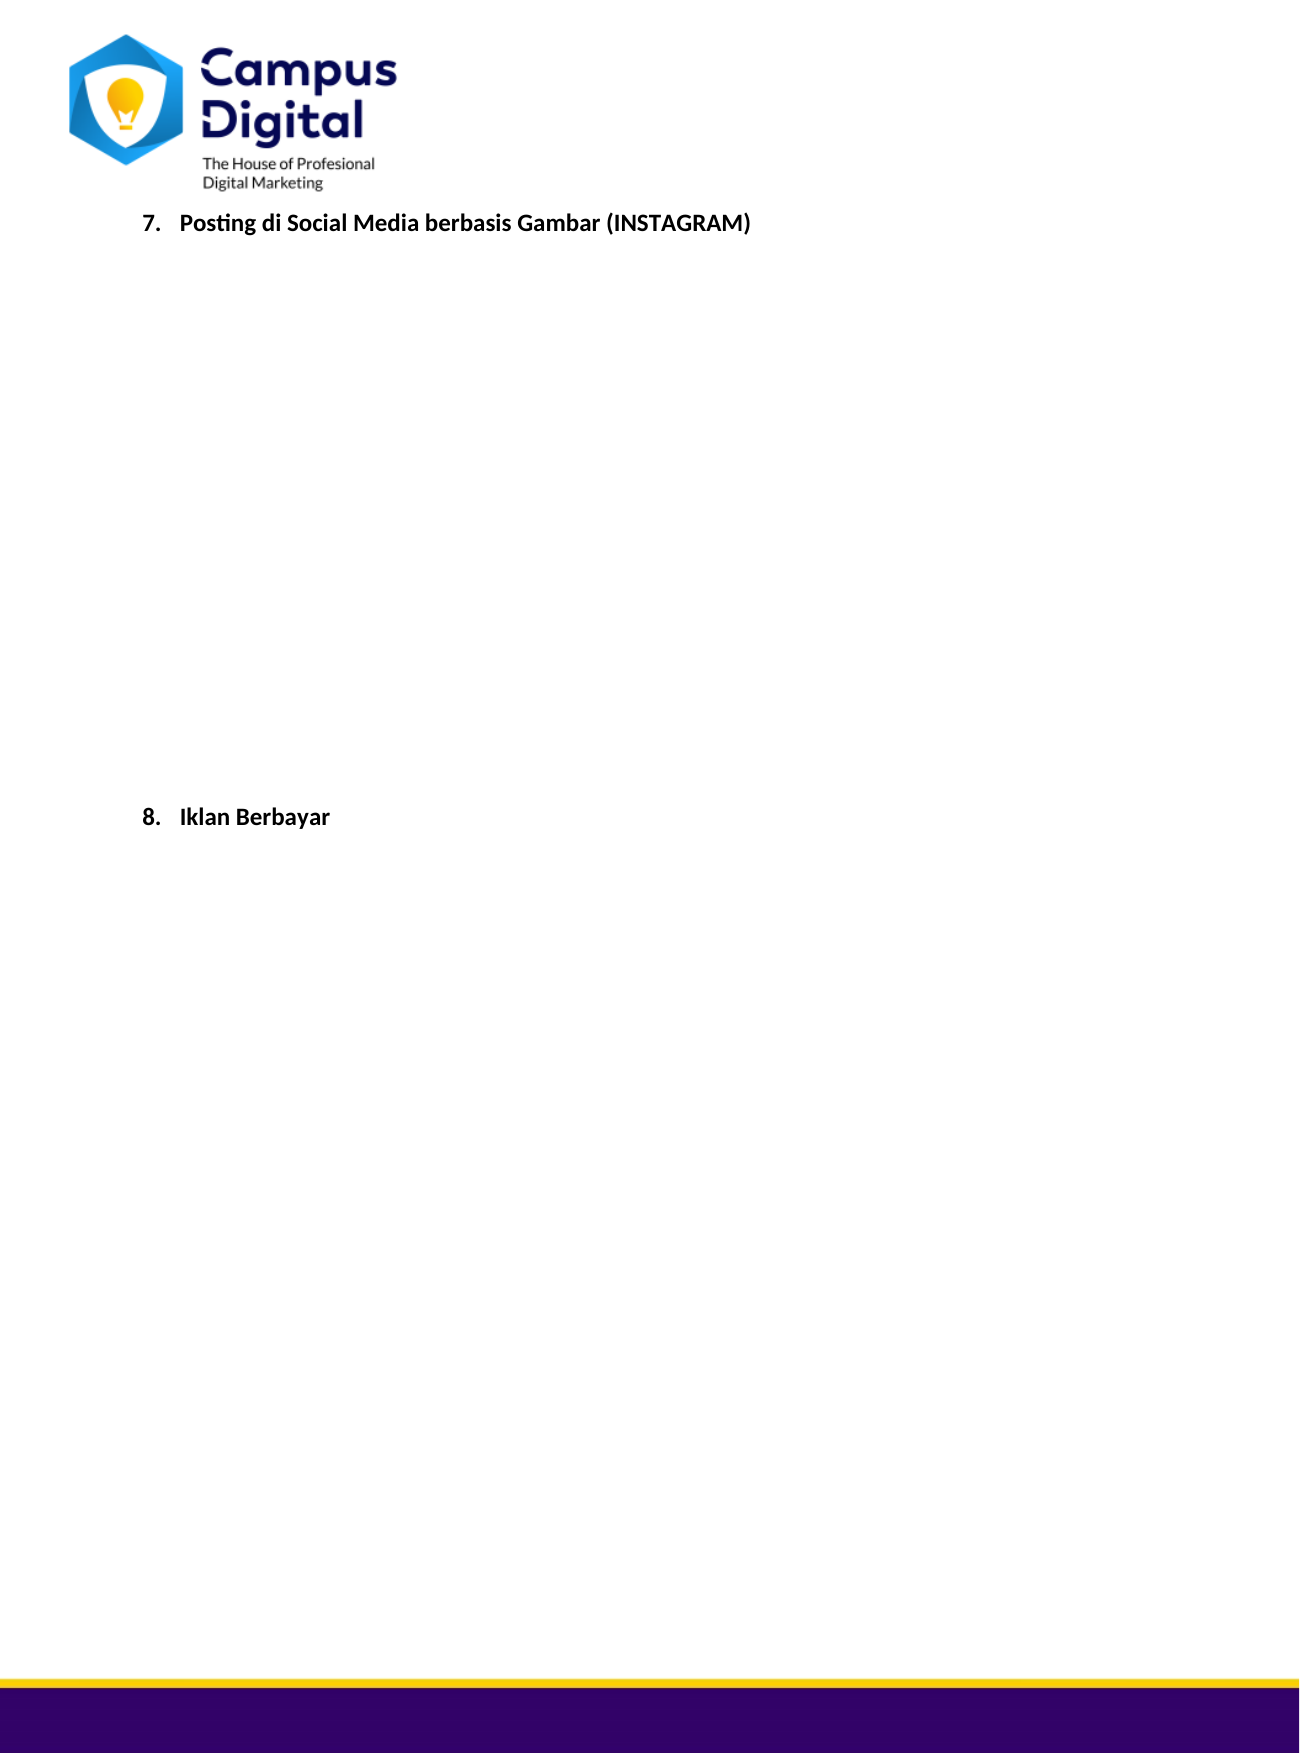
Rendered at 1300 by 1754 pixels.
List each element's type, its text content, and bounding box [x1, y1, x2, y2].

picture [0, 1677, 1300, 1753]
list Iklan Berbayar [142, 801, 1149, 832]
list Posting di Social Media berbasis Gambar (INSTAGRAM) [142, 207, 1149, 237]
picture [67, 31, 402, 194]
